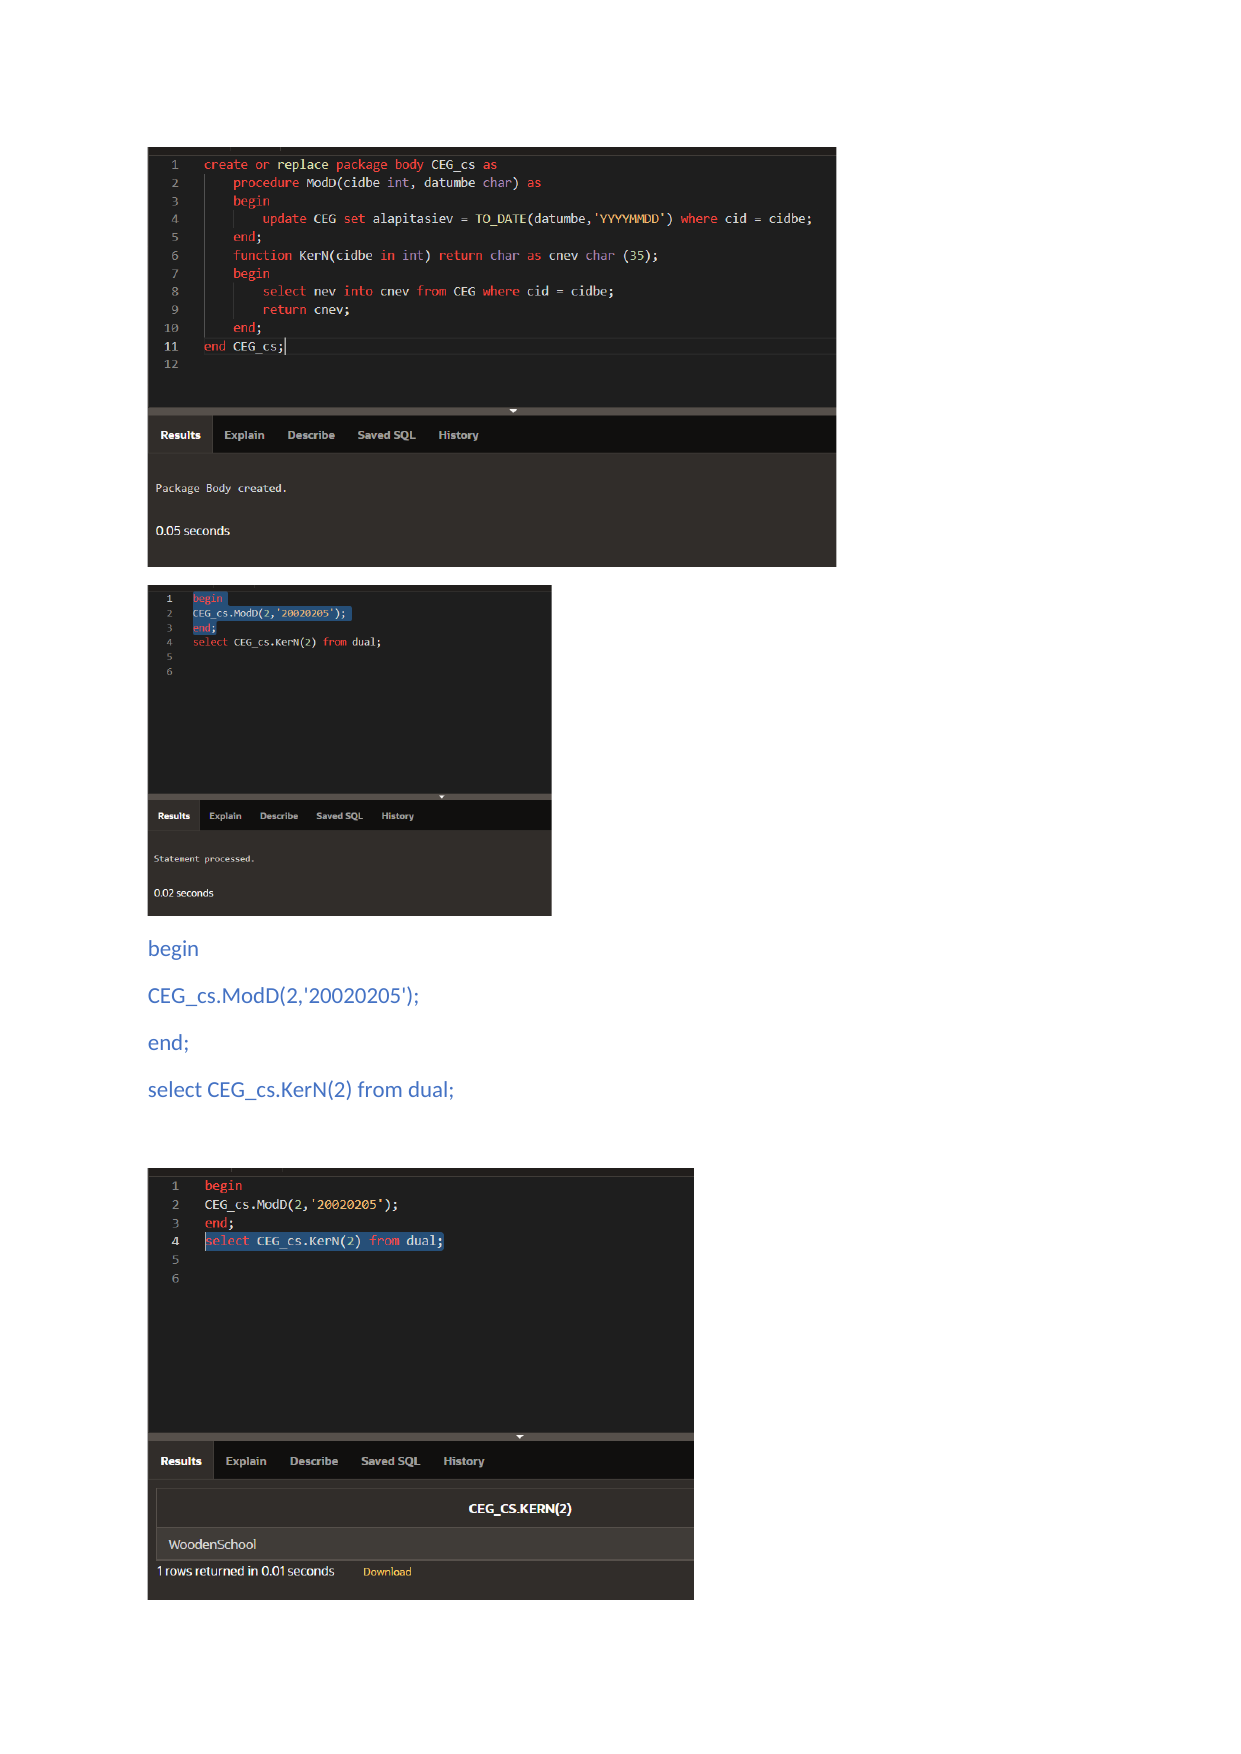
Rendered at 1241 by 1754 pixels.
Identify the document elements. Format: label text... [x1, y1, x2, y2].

picture [147, 1168, 694, 1600]
picture [147, 147, 837, 567]
text end; [148, 1028, 1093, 1056]
text select CEG_cs.KerN(2) from dual; [148, 1075, 1093, 1103]
text begin [148, 934, 1093, 962]
picture [147, 585, 552, 916]
text CEG_cs.ModD(2,'20020205'); [148, 981, 1093, 1009]
